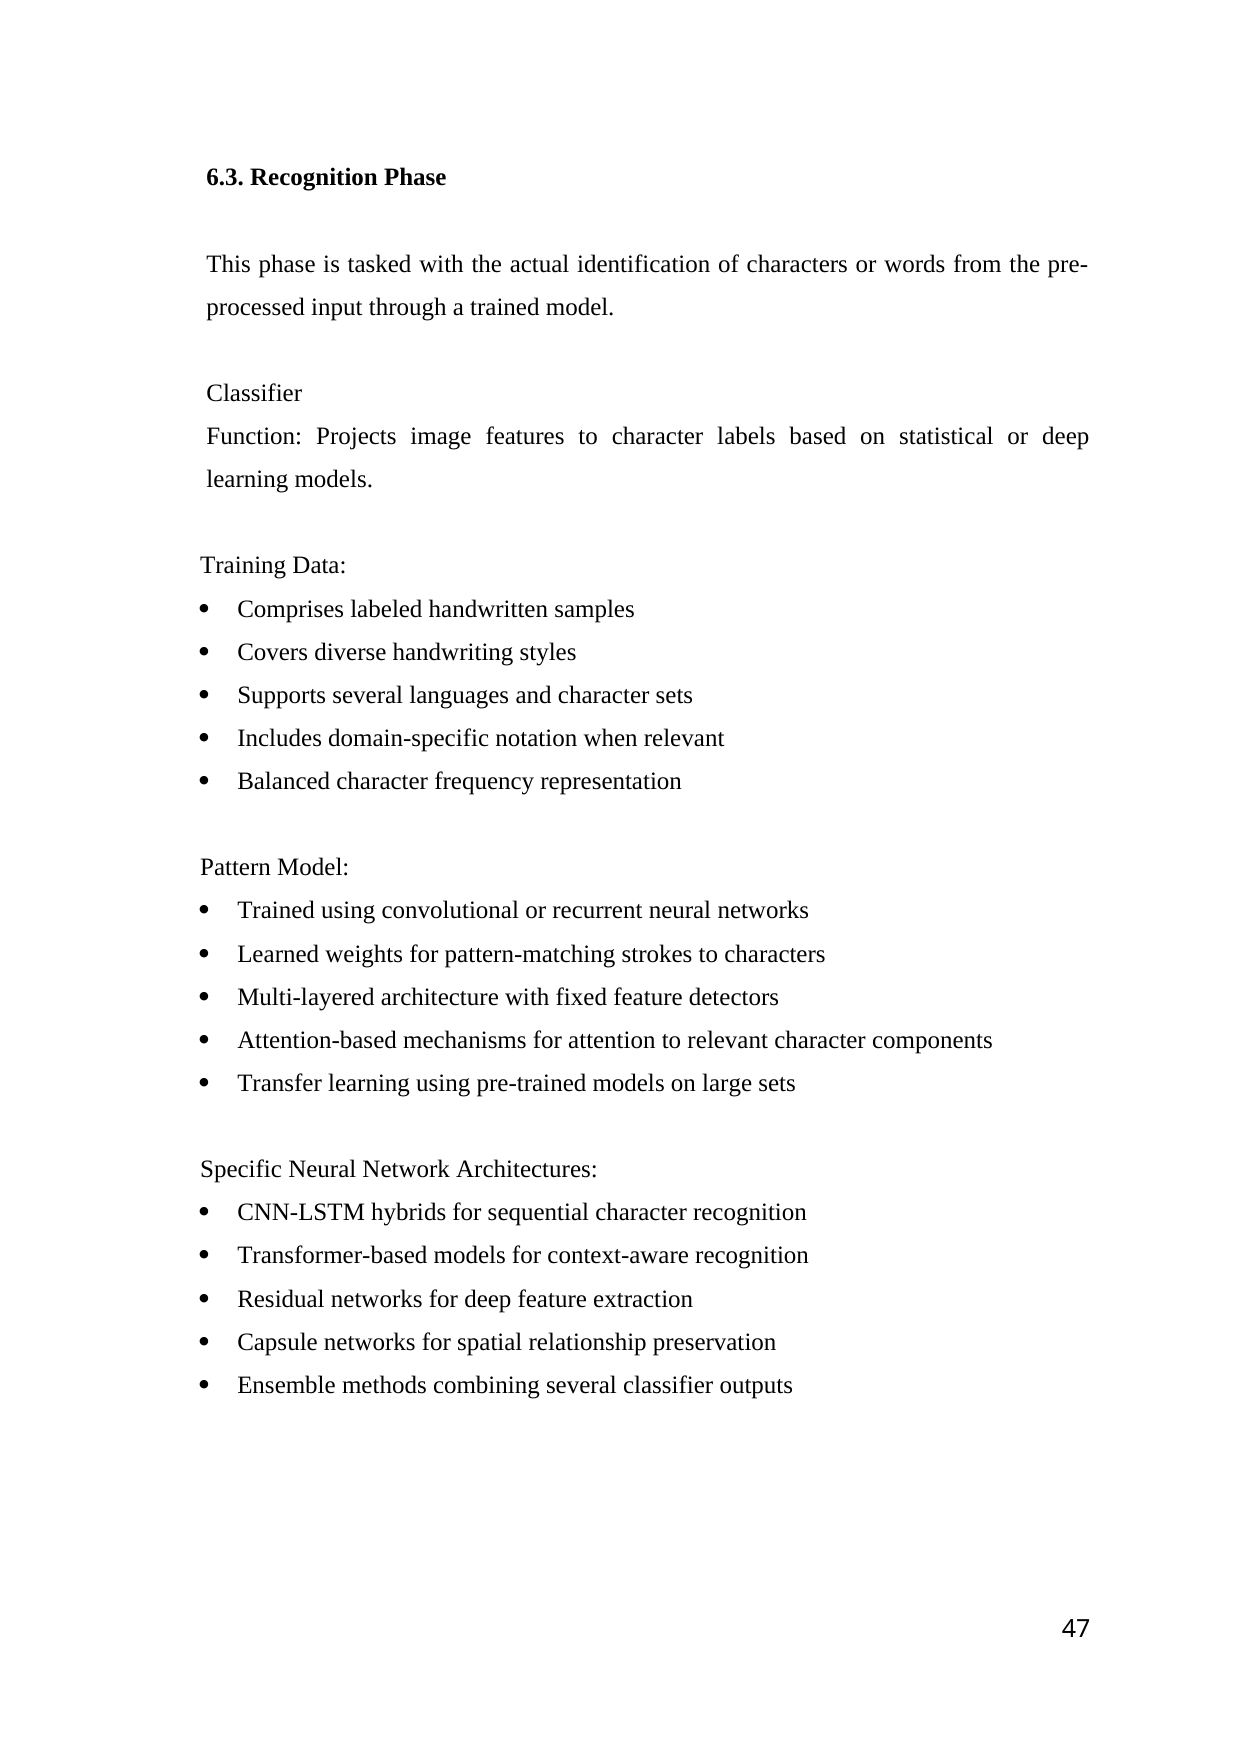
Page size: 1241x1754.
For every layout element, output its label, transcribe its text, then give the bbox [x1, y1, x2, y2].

list Transfer learning using pre-trained models on large sets [199, 1068, 1090, 1097]
list Covers diverse handwriting styles [199, 637, 1090, 666]
list Multi-layered architecture with fixed feature detectors [199, 982, 1090, 1011]
list CNN-LSTM hybrids for sequential character recognition [199, 1197, 1090, 1226]
text Function: Projects image features to character labels based on statistical or deep learning models. [206, 421, 1090, 493]
text Classifier [206, 378, 1090, 407]
text Training Data: [150, 551, 1090, 579]
text 6.3. Recognition Phase [206, 162, 1090, 191]
text Pattern Model: [150, 852, 1090, 881]
list Supports several languages and character sets [199, 680, 1090, 709]
list Attention-based mechanisms for attention to relevant character components [199, 1025, 1090, 1054]
list Balanced character frequency representation [199, 766, 1090, 795]
list Residual networks for deep feature extraction [199, 1284, 1090, 1312]
list Learned weights for pattern-matching strokes to characters [199, 939, 1090, 967]
list Comprises labeled handwritten samples [199, 594, 1090, 622]
text Specific Neural Network Architectures: [150, 1154, 1090, 1183]
list Includes domain-specific notation when relevant [199, 723, 1090, 752]
list Ensemble methods combining several classifier outputs [199, 1370, 1090, 1399]
text This phase is tasked with the actual identification of characters or words from the pre-processed input through a trained model. [206, 249, 1090, 321]
list Transformer-based models for context-aware recognition [199, 1241, 1090, 1269]
list Trained using convolutional or recurrent neural networks [199, 896, 1090, 924]
list Capsule networks for spatial relationship preservation [199, 1327, 1090, 1356]
